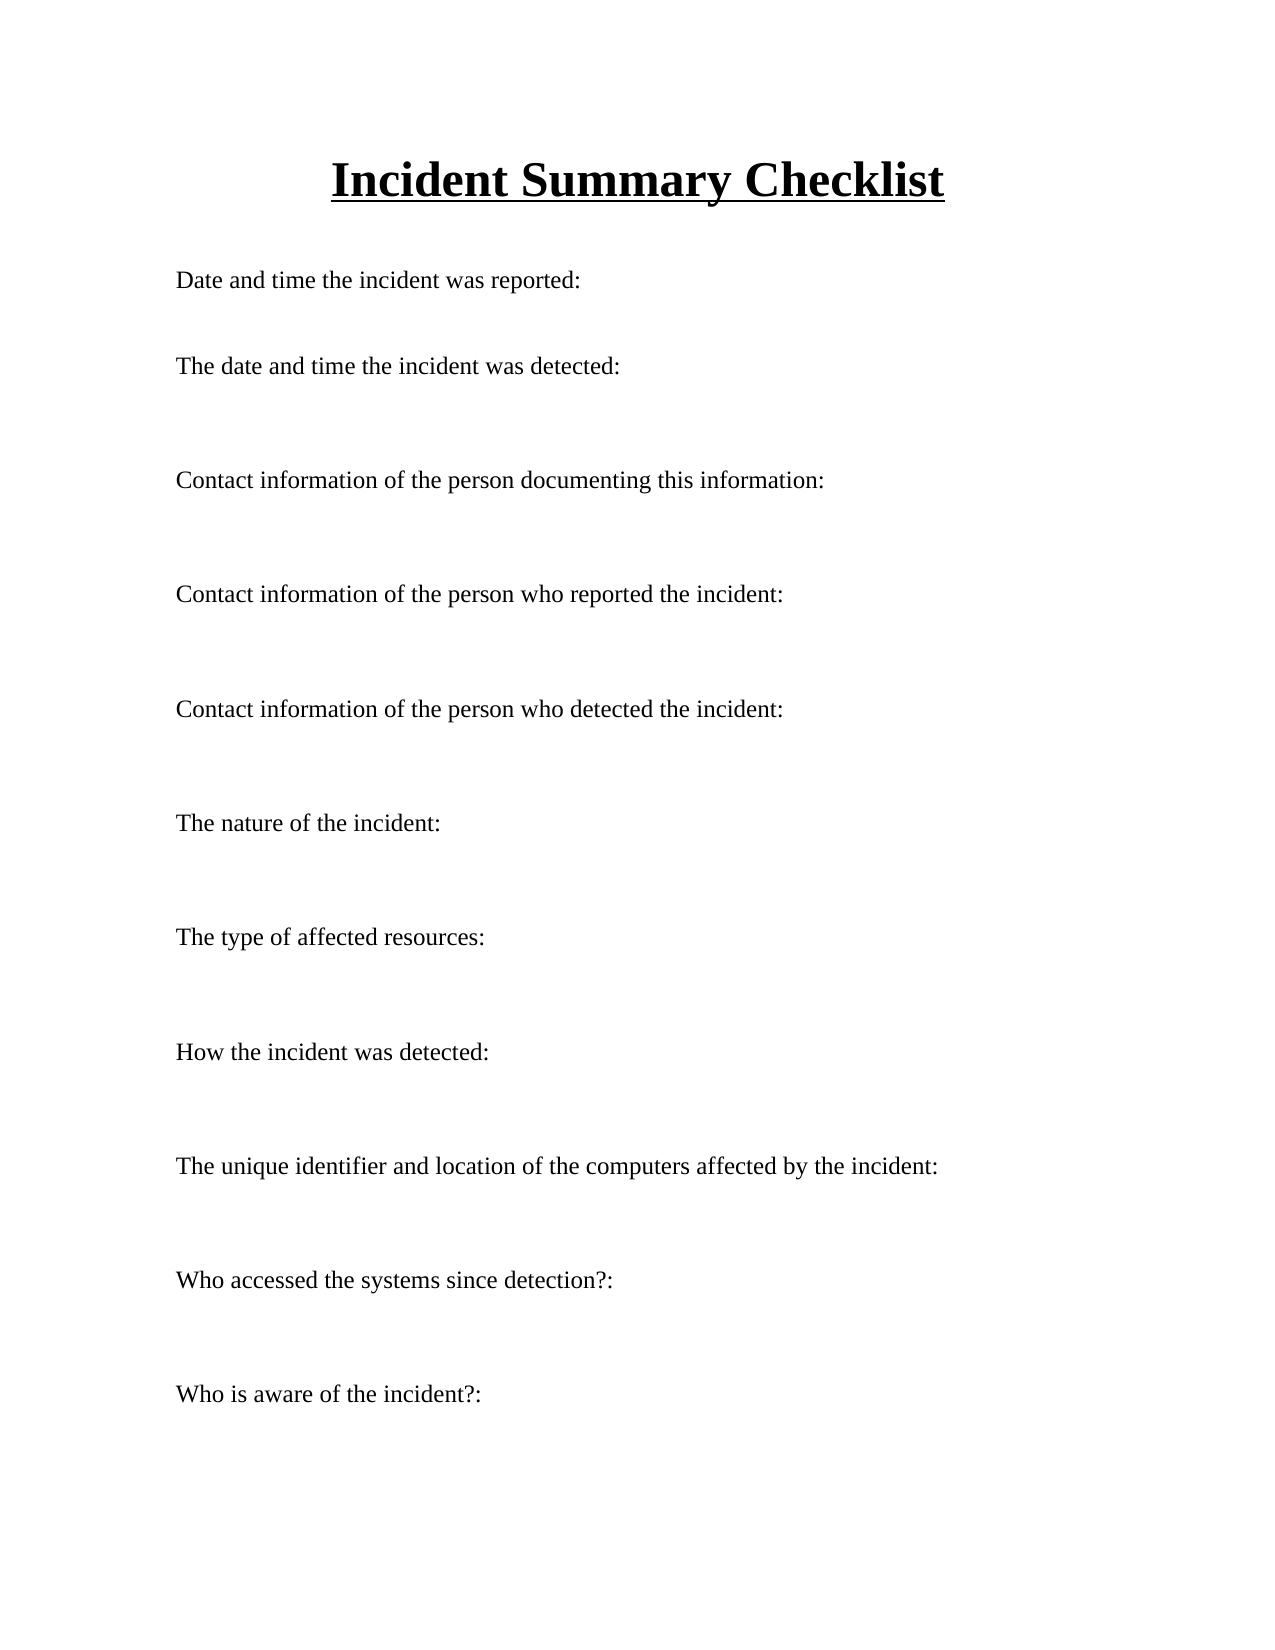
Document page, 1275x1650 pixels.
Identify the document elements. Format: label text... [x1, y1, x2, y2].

text  Who accessed the systems since detection?: [150, 1265, 1125, 1379]
text  How the incident was detected: [150, 1037, 1125, 1151]
text  The nature of the incident: [150, 808, 1125, 922]
text  The date and time the incident was detected: [150, 351, 1125, 465]
text  Contact information of the person documenting this information: [150, 465, 1125, 579]
text  Date and time the incident was reported: [150, 265, 1125, 351]
text  The type of affected resources: [150, 922, 1125, 1037]
text  Who is aware of the incident?: [150, 1379, 1125, 1494]
text Incident Summary Checklist [150, 150, 1125, 207]
text  The unique identifier and location of the computers affected by the incident: [150, 1151, 1125, 1265]
text  Contact information of the person who detected the incident: [150, 694, 1125, 808]
text  Contact information of the person who reported the incident: [150, 579, 1125, 694]
